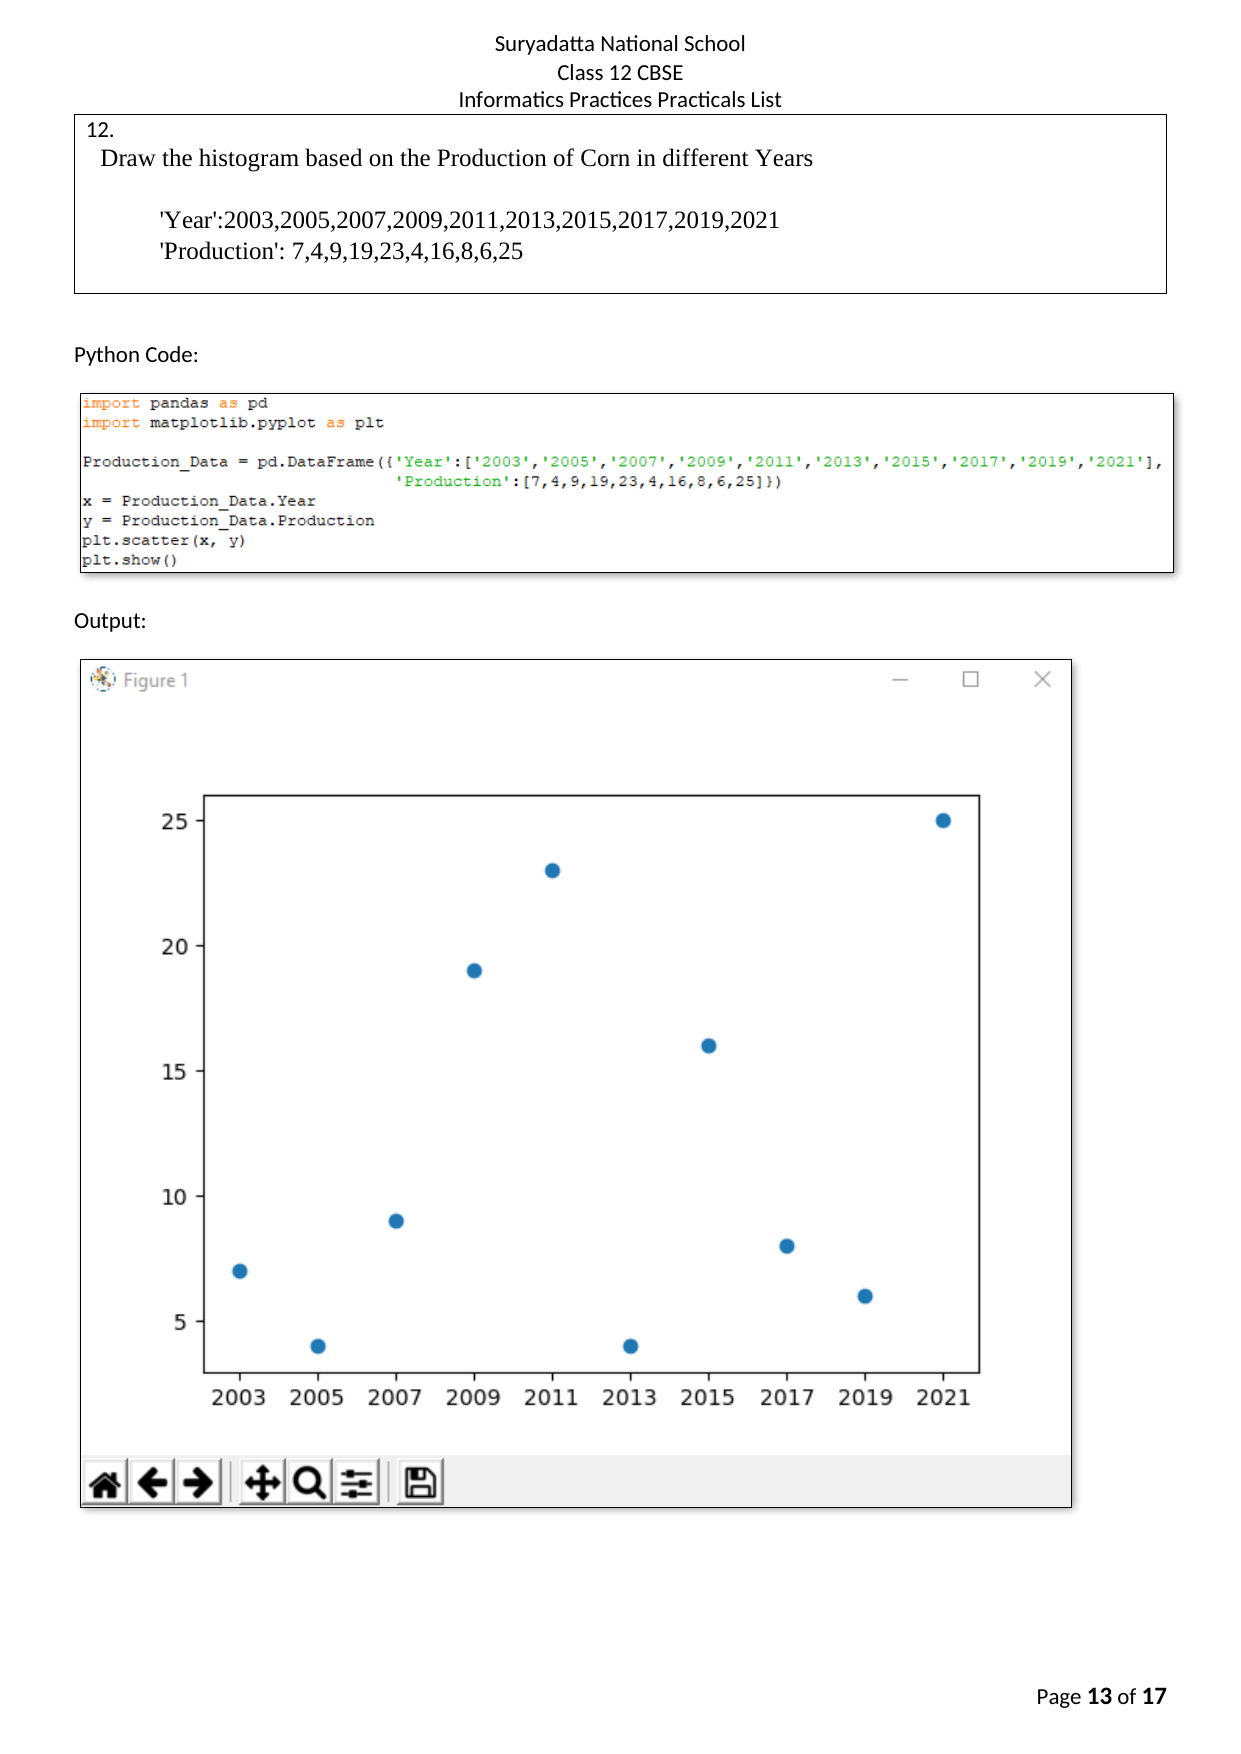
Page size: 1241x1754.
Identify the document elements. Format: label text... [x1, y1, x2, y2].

text Output: [74, 606, 1167, 634]
picture [81, 394, 1173, 572]
text Python Code: [74, 341, 1167, 369]
table_header 12. Draw the histogram based on the Production of Corn in different Years 'Year':2003,2005,2007,2009,2011,2013,2015,2017,2019,2021 'Production': 7,4,9,19,23,4,16,8,6,25 [75, 115, 1166, 293]
picture [81, 660, 1071, 1507]
